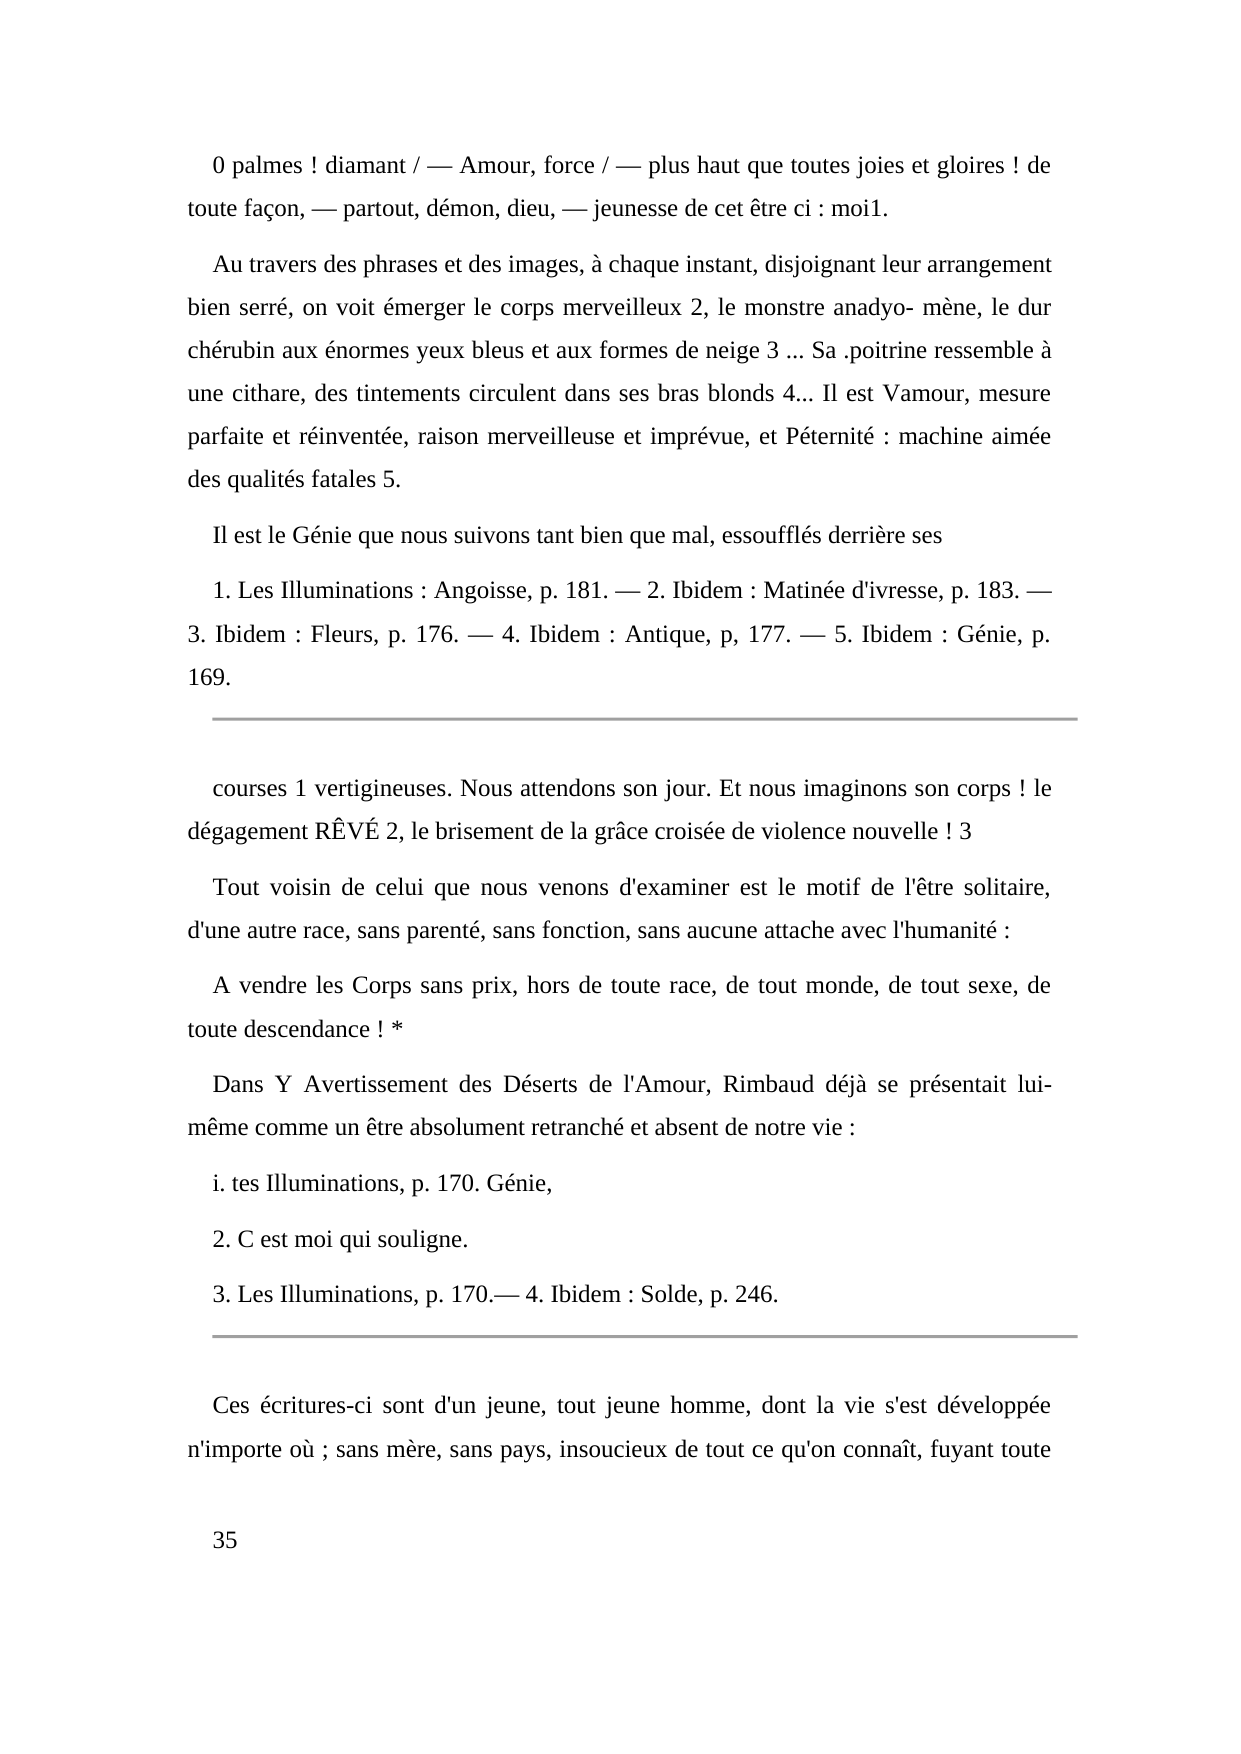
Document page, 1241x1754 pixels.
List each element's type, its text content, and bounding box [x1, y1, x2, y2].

text 1. Les Illuminations : Angoisse, p. 181. — 2. Ibidem : Matinée d'ivresse, p. 183. — 3. Ibidem : Fleurs, p. 176. — 4. Ibidem : Antique, p, 177. — 5. Ibidem : Génie, p. 169. [187, 576, 1053, 691]
text 0 palmes ! diamant / — Amour, force / — plus haut que toutes joies et gloires ! de toute façon, — partout, démon, dieu, — jeunesse de cet être ci : moi1. [187, 150, 1053, 222]
text Dans Y Avertissement des Déserts de l'Amour, Rimbaud déjà se présentait lui-même comme un être absolument retranché et absent de notre vie : [187, 1069, 1053, 1141]
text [187, 1391, 1053, 1462]
text i. tes Illuminations, p. 170. Génie, [187, 1168, 1053, 1197]
text 2. C est moi qui souligne. [187, 1224, 1053, 1252]
text A vendre les Corps sans prix, hors de toute race, de tout monde, de tout sexe, de toute descendance ! * [187, 971, 1053, 1042]
text Tout voisin de celui que nous venons d'examiner est le motif de l'être solitaire, d'une autre race, sans parenté, sans fonction, sans aucune attache avec l'humanité : [187, 872, 1053, 944]
text Il est le Génie que nous suivons tant bien que mal, essoufflés derrière ses [187, 520, 1053, 549]
text courses 1 vertigineuses. Nous attendons son jour. Et nous imaginons son corps ! le dégagement RÊVÉ 2, le brisement de la grâce croisée de violence nouvelle ! 3 [187, 773, 1053, 845]
text 3. Les Illuminations, p. 170.— 4. Ibidem : Solde, p. 246. [187, 1279, 1053, 1308]
text Au travers des phrases et des images, à chaque instant, disjoignant leur arrangement bien serré, on voit émerger le corps merveilleux 2, le monstre anadyo- mène, le dur chérubin aux énormes yeux bleus et aux formes de neige 3 ... Sa .poitrine ressemble à une cithare, des tintements circulent dans ses bras blonds 4... Il est Vamour, mesure parfaite et réinventée, raison merveilleuse et imprévue, et Péternité : machine aimée des qualités fatales 5. [187, 249, 1053, 493]
